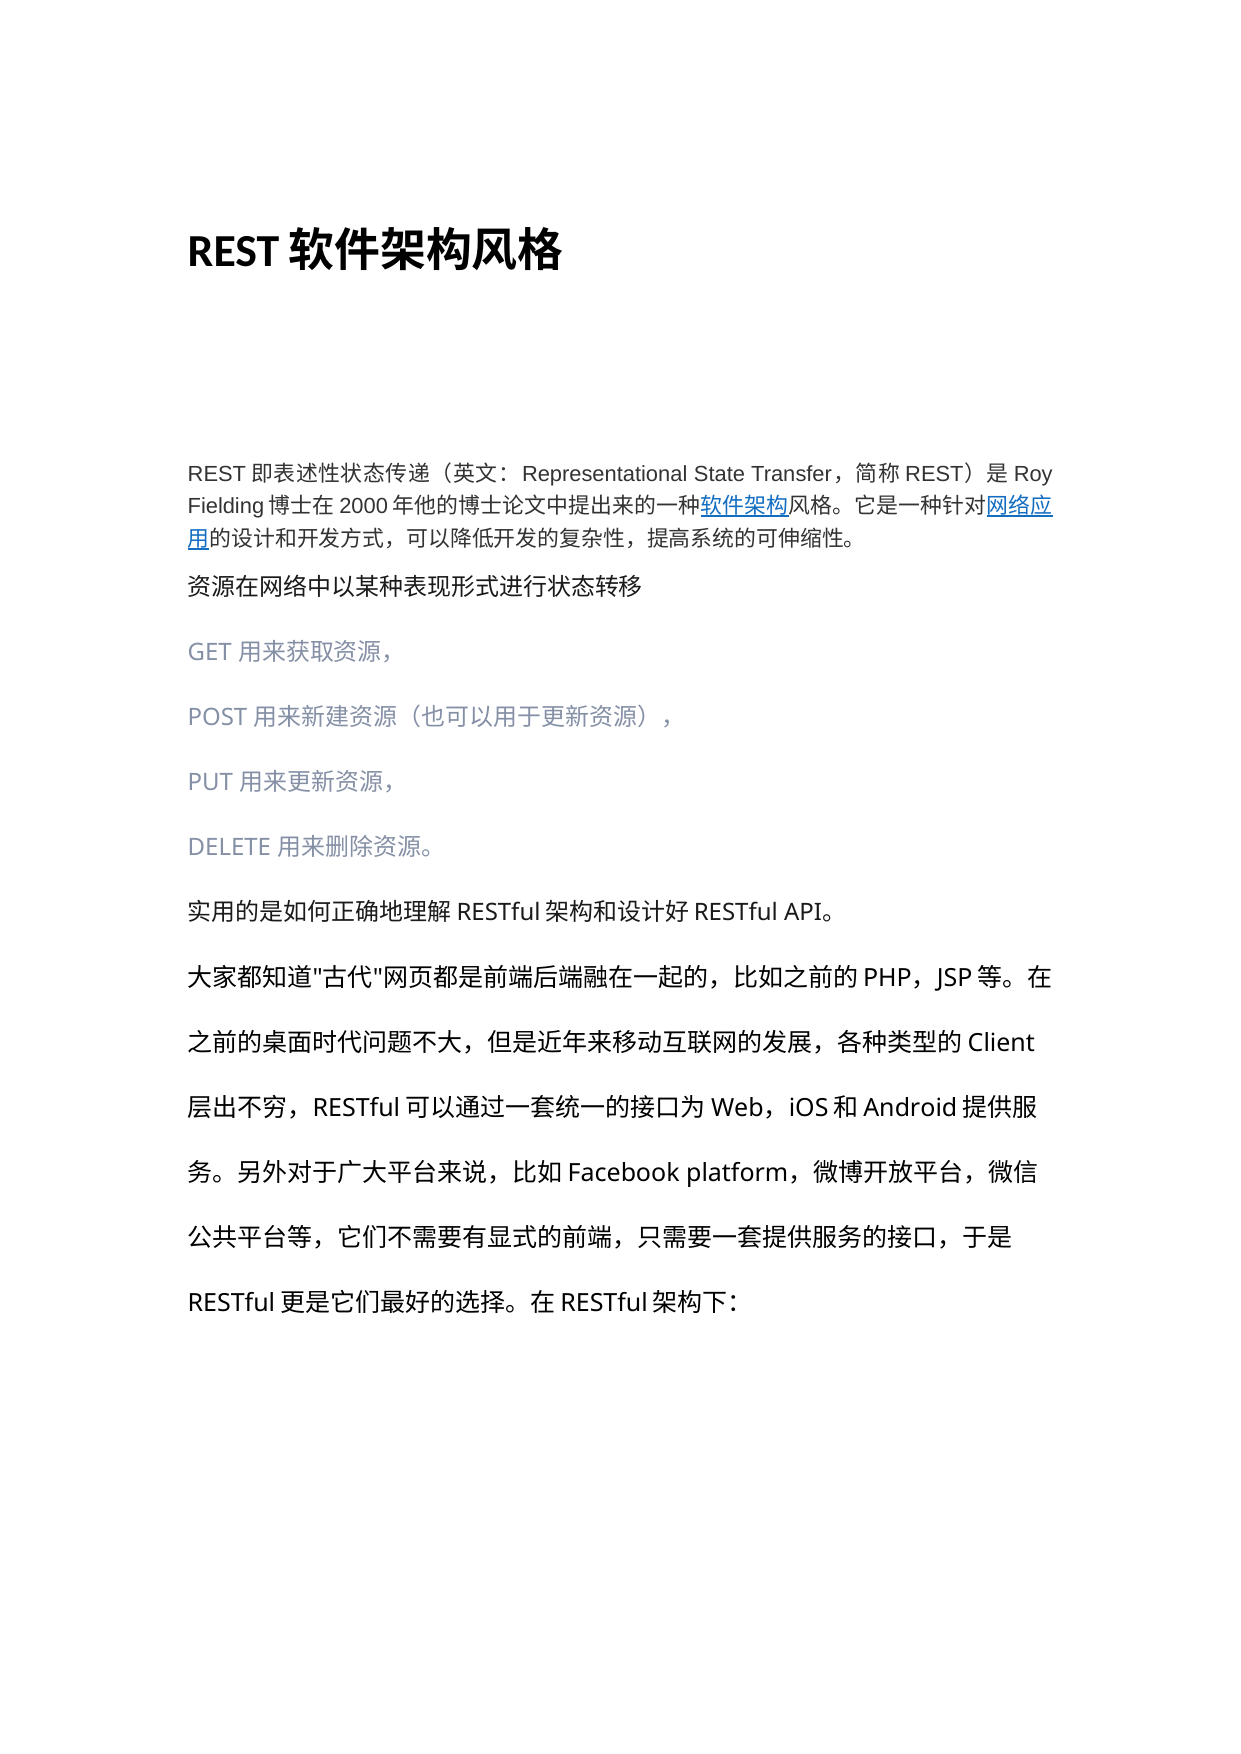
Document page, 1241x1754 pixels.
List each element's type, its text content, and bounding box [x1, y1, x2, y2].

text GET 用来获取资源， POST 用来新建资源（也可以用于更新资源）， PUT 用来更新资源， DELETE 用来删除资源。 [187, 618, 1053, 878]
text REST即表述性状态传递（英文：Representational State Transfer，简称REST）是Roy Fielding博士在2000年他的博士论文中提出来的一种软件架构风格。它是一种针对网络应用的设计和开发方式，可以降低开发的复杂性，提高系统的可伸缩性。 [187, 455, 1053, 553]
subtitle REST软件架构风格 [187, 197, 1053, 295]
text 资源在网络中以某种表现形式进行状态转移 [187, 553, 1053, 618]
text 实用的是如何正确地理解 RESTful架构和设计好RESTful API。 [187, 878, 1053, 943]
text 大家都知道"古代"网页都是前端后端融在一起的，比如之前的PHP，JSP等。在之前的桌面时代问题不大，但是近年来移动互联网的发展，各种类型的Client层出不穷，RESTful可以通过一套统一的接口为 Web，iOS和Android提供服务。另外对于广大平台来说，比如Facebook platform，微博开放平台，微信公共平台等，它们不需要有显式的前端，只需要一套提供服务的接口，于是RESTful更是它们最好的选择。在RESTful架构下： [187, 943, 1053, 1333]
